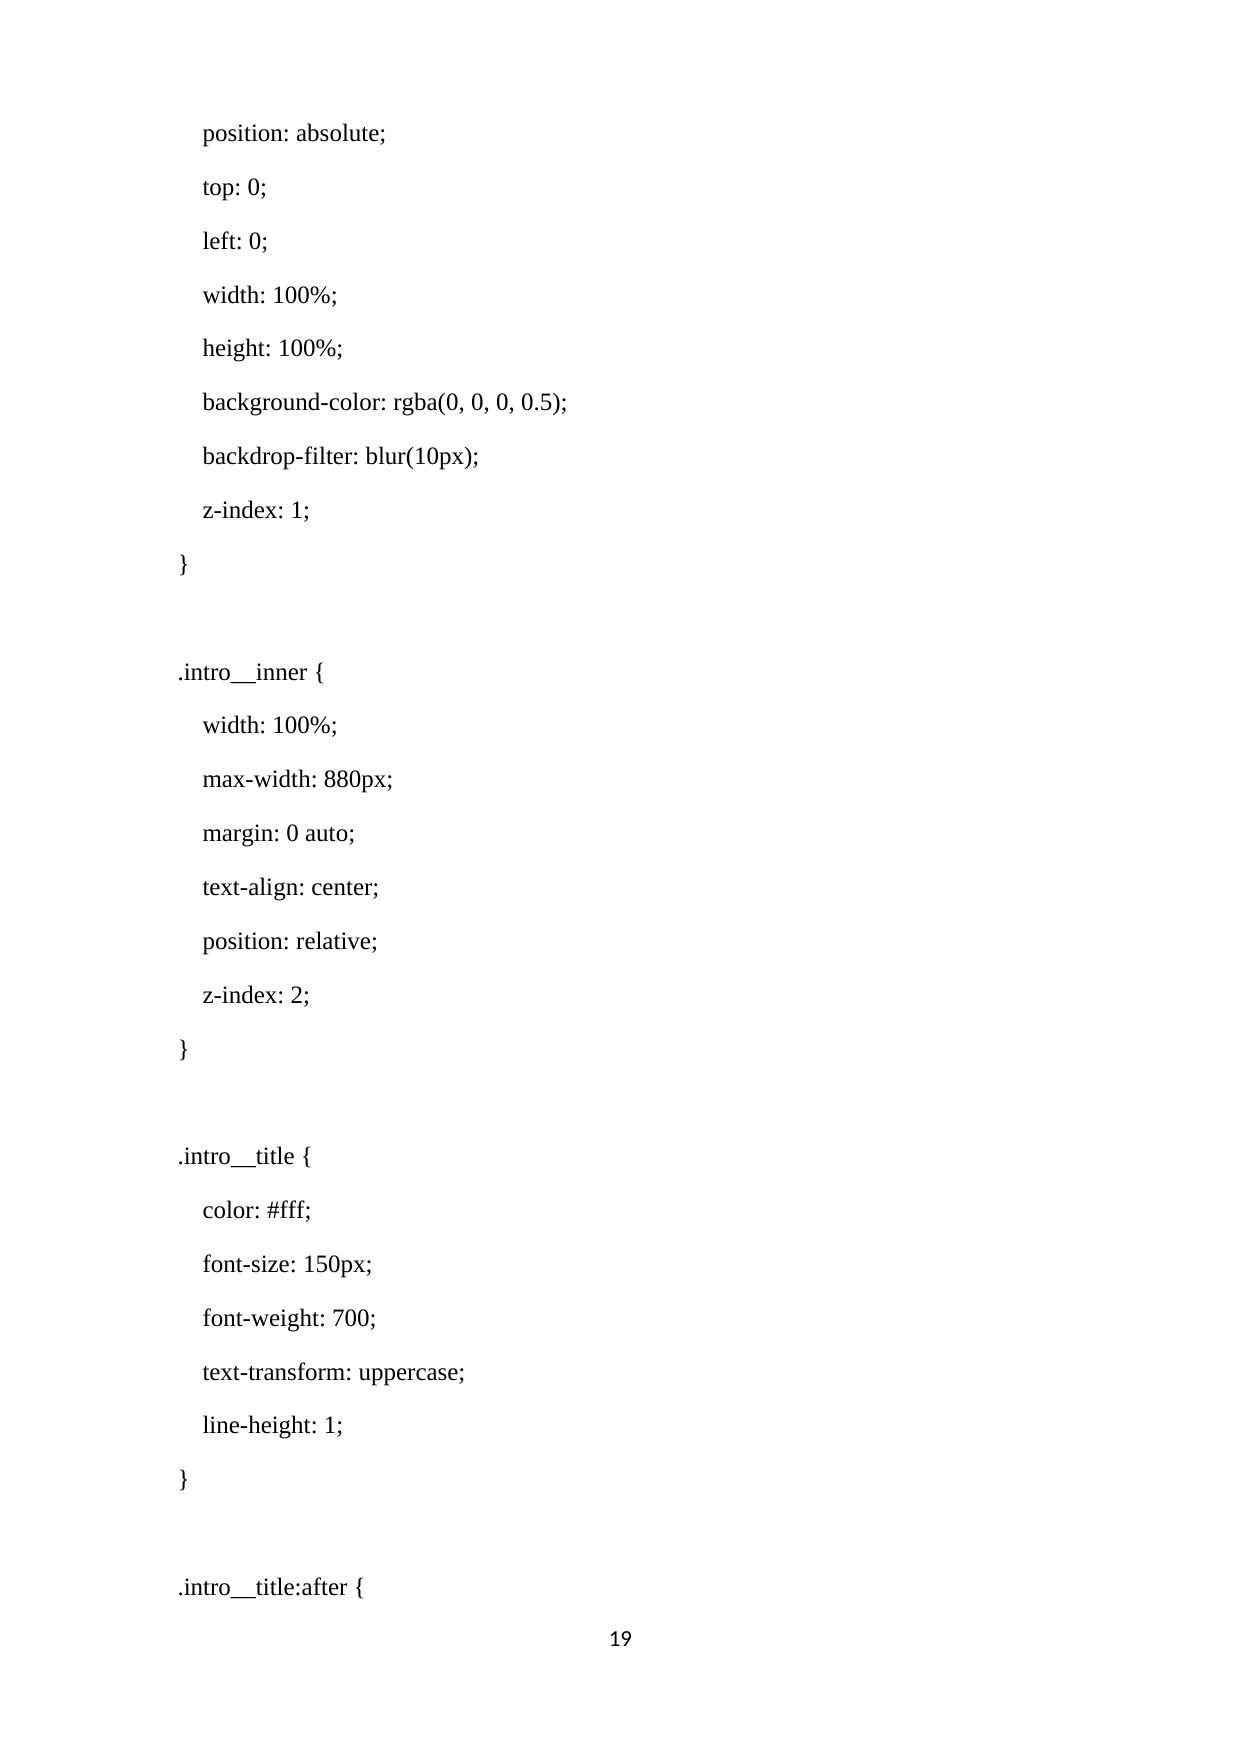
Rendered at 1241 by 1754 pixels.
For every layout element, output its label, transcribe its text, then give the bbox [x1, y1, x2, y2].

text color: #fff; [177, 1195, 1152, 1224]
text left: 0; [177, 226, 1152, 254]
text width: 100%; [177, 280, 1152, 308]
text .intro__title:after { [177, 1572, 1152, 1601]
text top: 0; [177, 172, 1152, 201]
text width: 100%; [177, 711, 1152, 739]
text height: 100%; [177, 333, 1152, 362]
text text-align: center; [177, 872, 1152, 901]
text margin: 0 auto; [177, 818, 1152, 847]
text position: absolute; [177, 118, 1152, 147]
text } [177, 1034, 1152, 1062]
text font-size: 150px; [177, 1249, 1152, 1278]
text z-index: 1; [177, 495, 1152, 524]
text .intro__title { [177, 1141, 1152, 1170]
text position: relative; [177, 926, 1152, 955]
text } [177, 1464, 1152, 1493]
text .intro__inner { [177, 657, 1152, 685]
text } [177, 549, 1152, 578]
text font-weight: 700; [177, 1303, 1152, 1332]
text background-color: rgba(0, 0, 0, 0.5); [177, 387, 1152, 416]
text line-height: 1; [177, 1411, 1152, 1439]
text text-transform: uppercase; [177, 1357, 1152, 1386]
text z-index: 2; [177, 980, 1152, 1008]
text backdrop-filter: blur(10px); [177, 441, 1152, 470]
text max-width: 880px; [177, 764, 1152, 793]
